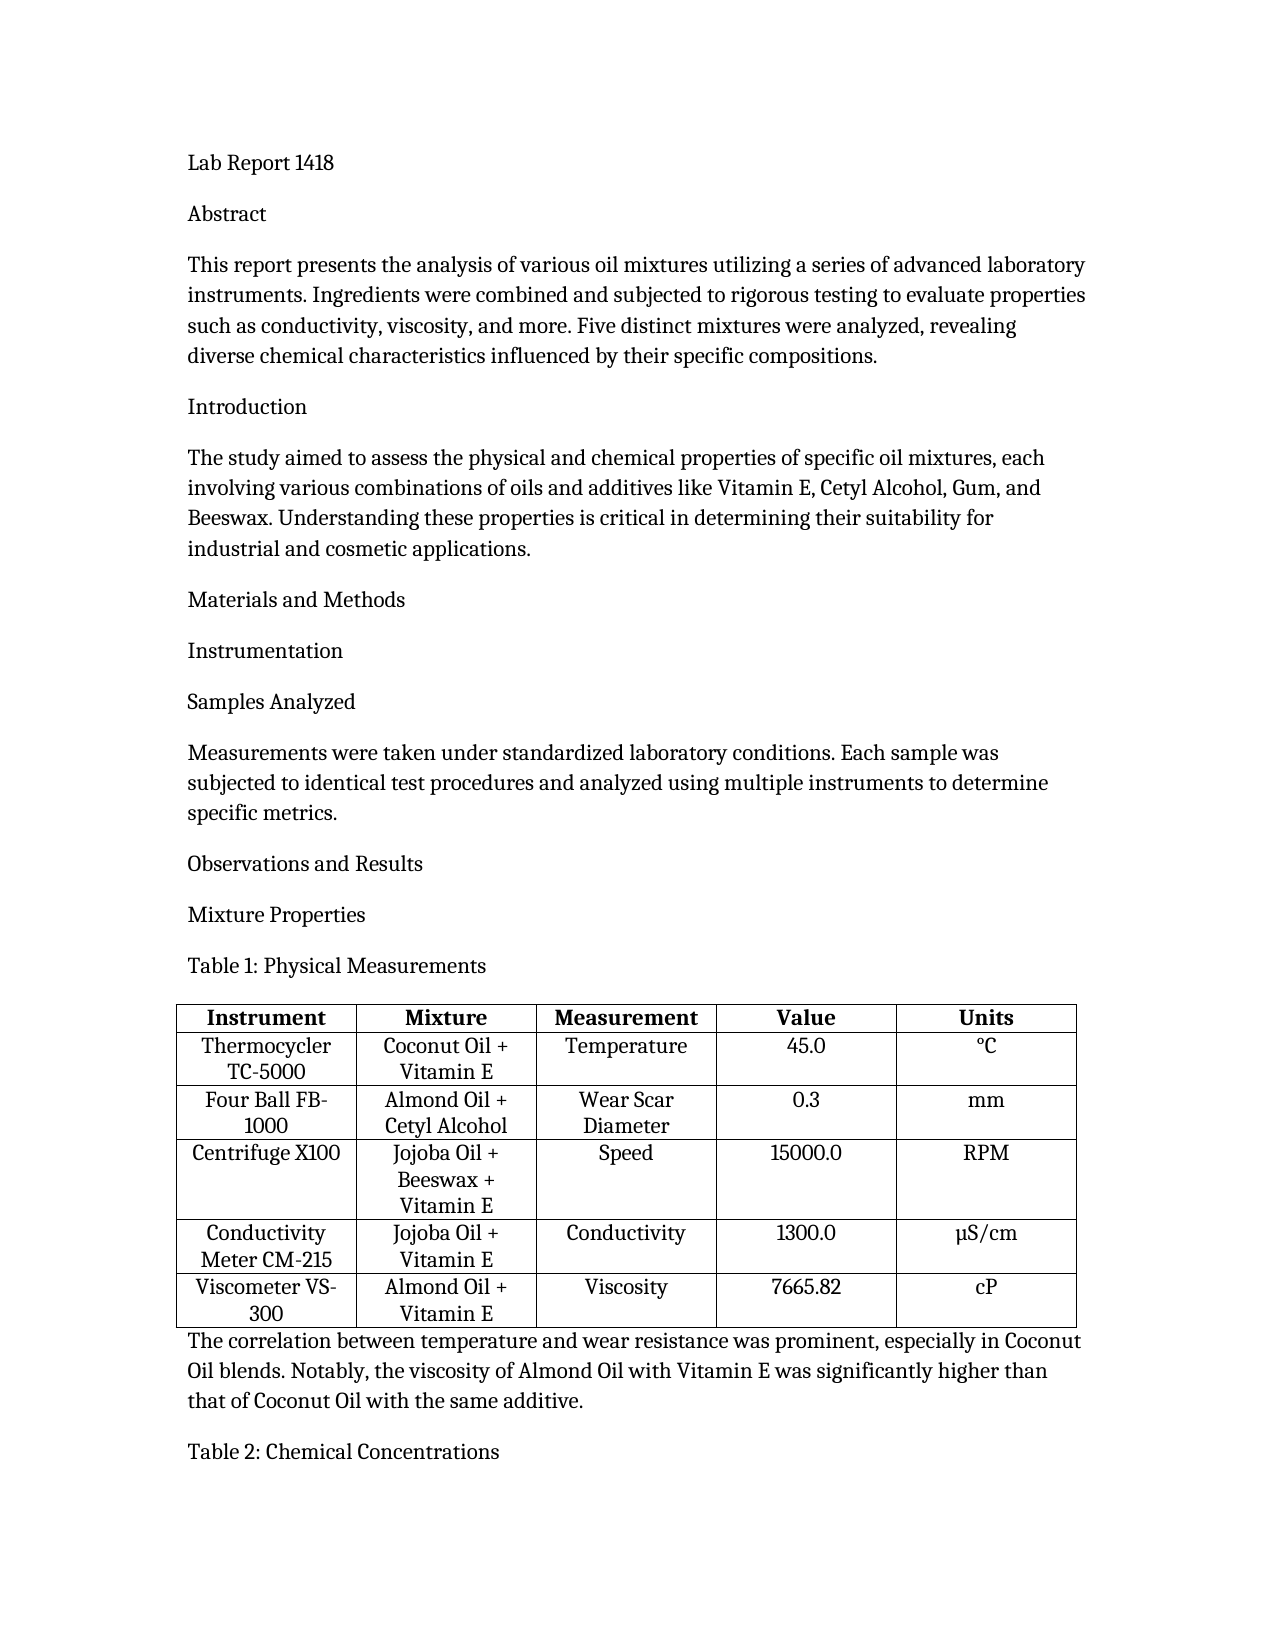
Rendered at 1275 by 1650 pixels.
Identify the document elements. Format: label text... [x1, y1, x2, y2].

text Table 1: Physical Measurements [187, 953, 1087, 979]
table_cell Centrifuge X100 [177, 1140, 356, 1219]
text Measurements were taken under standardized laboratory conditions. Each sample was subjected to identical test procedures and analyzed using multiple instruments to determine specific metrics. [187, 739, 1087, 826]
text Lab Report 1418 [187, 150, 1087, 176]
table_cell mm [897, 1086, 1076, 1139]
table_cell Viscosity [537, 1274, 716, 1327]
text Samples Analyzed [187, 688, 1087, 715]
table_header Units [897, 1005, 1076, 1032]
text Materials and Methods [187, 586, 1087, 613]
table_cell Jojoba Oil + Vitamin E [357, 1220, 536, 1273]
table_header Value [717, 1005, 896, 1032]
table_cell 1300.0 [717, 1220, 896, 1273]
table_cell Viscometer VS-300 [177, 1274, 356, 1327]
table_cell Conductivity Meter CM-215 [177, 1220, 356, 1273]
text The study aimed to assess the physical and chemical properties of specific oil mixtures, each involving various combinations of oils and additives like Vitamin E, Cetyl Alcohol, Gum, and Beeswax. Understanding these properties is critical in determining their suitability for industrial and cosmetic applications. [187, 445, 1087, 562]
table_header Mixture [357, 1005, 536, 1032]
table_cell Conductivity [537, 1220, 716, 1273]
text Mixture Properties [187, 902, 1087, 928]
table_header Measurement [537, 1005, 716, 1032]
text Introduction [187, 394, 1087, 420]
table_cell 45.0 [717, 1033, 896, 1085]
table_cell 0.3 [717, 1086, 896, 1139]
table_cell Speed [537, 1140, 716, 1219]
text The correlation between temperature and wear resistance was prominent, especially in Coconut Oil blends. Notably, the viscosity of Almond Oil with Vitamin E was significantly higher than that of Coconut Oil with the same additive. [187, 1328, 1087, 1414]
text This report presents the analysis of various oil mixtures utilizing a series of advanced laboratory instruments. Ingredients were combined and subjected to rigorous testing to evaluate properties such as conductivity, viscosity, and more. Five distinct mixtures were analyzed, revealing diverse chemical characteristics influenced by their specific compositions. [187, 252, 1087, 369]
table_cell Almond Oil + Cetyl Alcohol [357, 1086, 536, 1139]
table_cell °C [897, 1033, 1076, 1085]
text Observations and Results [187, 851, 1087, 877]
text Table 2: Chemical Concentrations [187, 1439, 1087, 1466]
table_cell Wear Scar Diameter [537, 1086, 716, 1139]
text Abstract [187, 201, 1087, 227]
table_cell RPM [897, 1140, 1076, 1219]
table_cell Almond Oil + Vitamin E [357, 1274, 536, 1327]
table_cell Jojoba Oil + Beeswax + Vitamin E [357, 1140, 536, 1219]
table_cell µS/cm [897, 1220, 1076, 1273]
table_cell 7665.82 [717, 1274, 896, 1327]
table_cell Coconut Oil + Vitamin E [357, 1033, 536, 1085]
table_header Instrument [177, 1005, 356, 1032]
table_cell Temperature [537, 1033, 716, 1085]
table_cell 15000.0 [717, 1140, 896, 1219]
table_cell cP [897, 1274, 1076, 1327]
table_cell Four Ball FB-1000 [177, 1086, 356, 1139]
table_cell Thermocycler TC-5000 [177, 1033, 356, 1085]
text Instrumentation [187, 637, 1087, 664]
